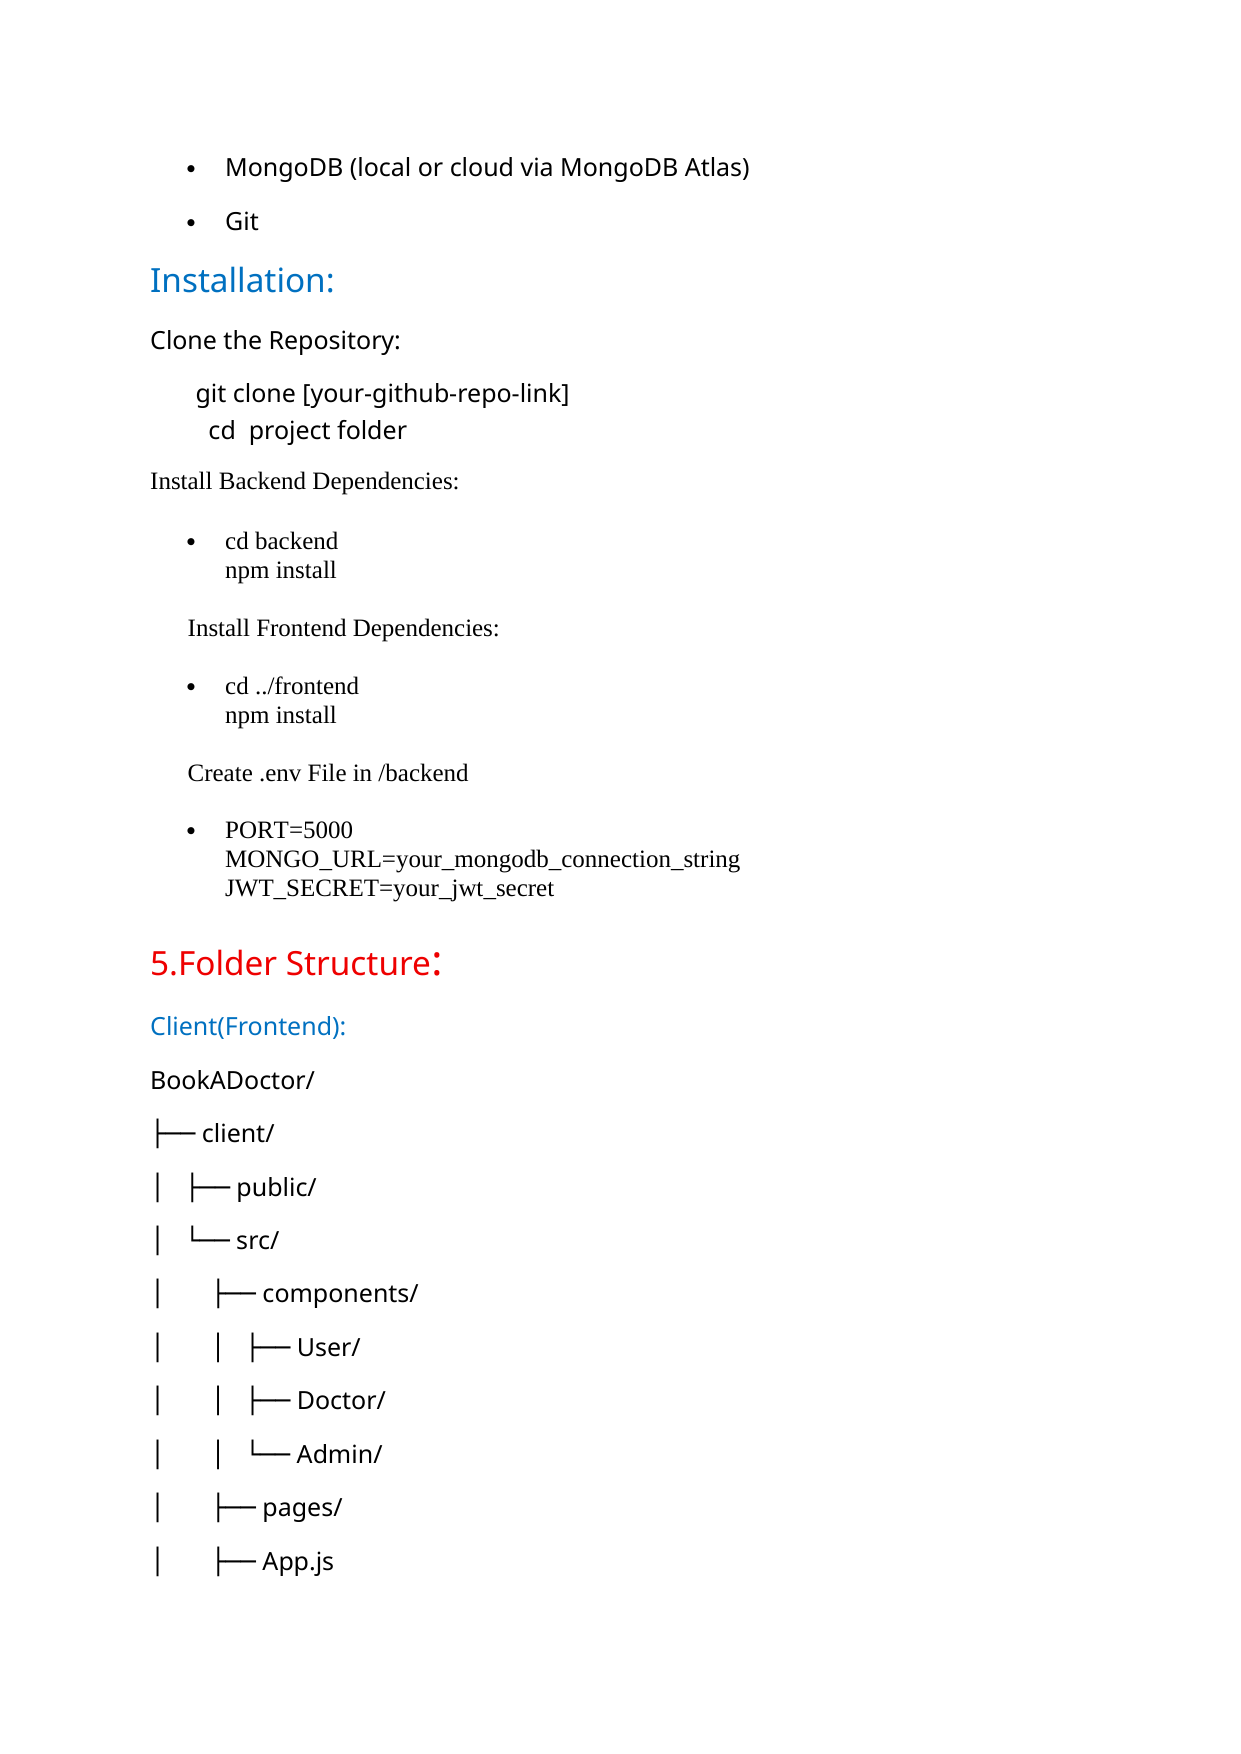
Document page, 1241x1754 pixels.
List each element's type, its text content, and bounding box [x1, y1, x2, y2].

text BookADoctor/ [150, 1062, 1090, 1096]
text ├── client/ [150, 1116, 1090, 1150]
text │ │ ├── Doctor/ [150, 1383, 1090, 1417]
text Clone the Repository: [150, 322, 1090, 357]
text git clone [your-github-repo-link] cd project folder [150, 376, 1090, 447]
list cd backend npm install [187, 526, 1090, 584]
text │ ├── public/ [150, 1169, 1090, 1203]
text │ ├── App.js [150, 1543, 1090, 1577]
text │ └── src/ [150, 1223, 1090, 1257]
text 5.Folder Structure: [150, 931, 1090, 988]
text │ │ ├── User/ [150, 1329, 1090, 1363]
text │ ├── pages/ [150, 1490, 1090, 1524]
list cd ../frontend npm install [187, 671, 1090, 728]
text Installation: [150, 257, 1090, 302]
list MongoDB (local or cloud via MongoDB Atlas) [187, 150, 1090, 184]
text │ │ └── Admin/ [150, 1436, 1090, 1470]
list Git [187, 203, 1090, 237]
list PORT=5000 MONGO_URL=your_mongodb_connection_string JWT_SECRET=your_jwt_secret [187, 816, 1090, 902]
text Install Backend Dependencies: [150, 466, 1090, 495]
text Client(Frontend): [150, 1009, 1090, 1043]
text │ ├── components/ [150, 1276, 1090, 1310]
text Create .env File in /backend [187, 758, 1090, 786]
text Install Frontend Dependencies: [187, 613, 1090, 642]
